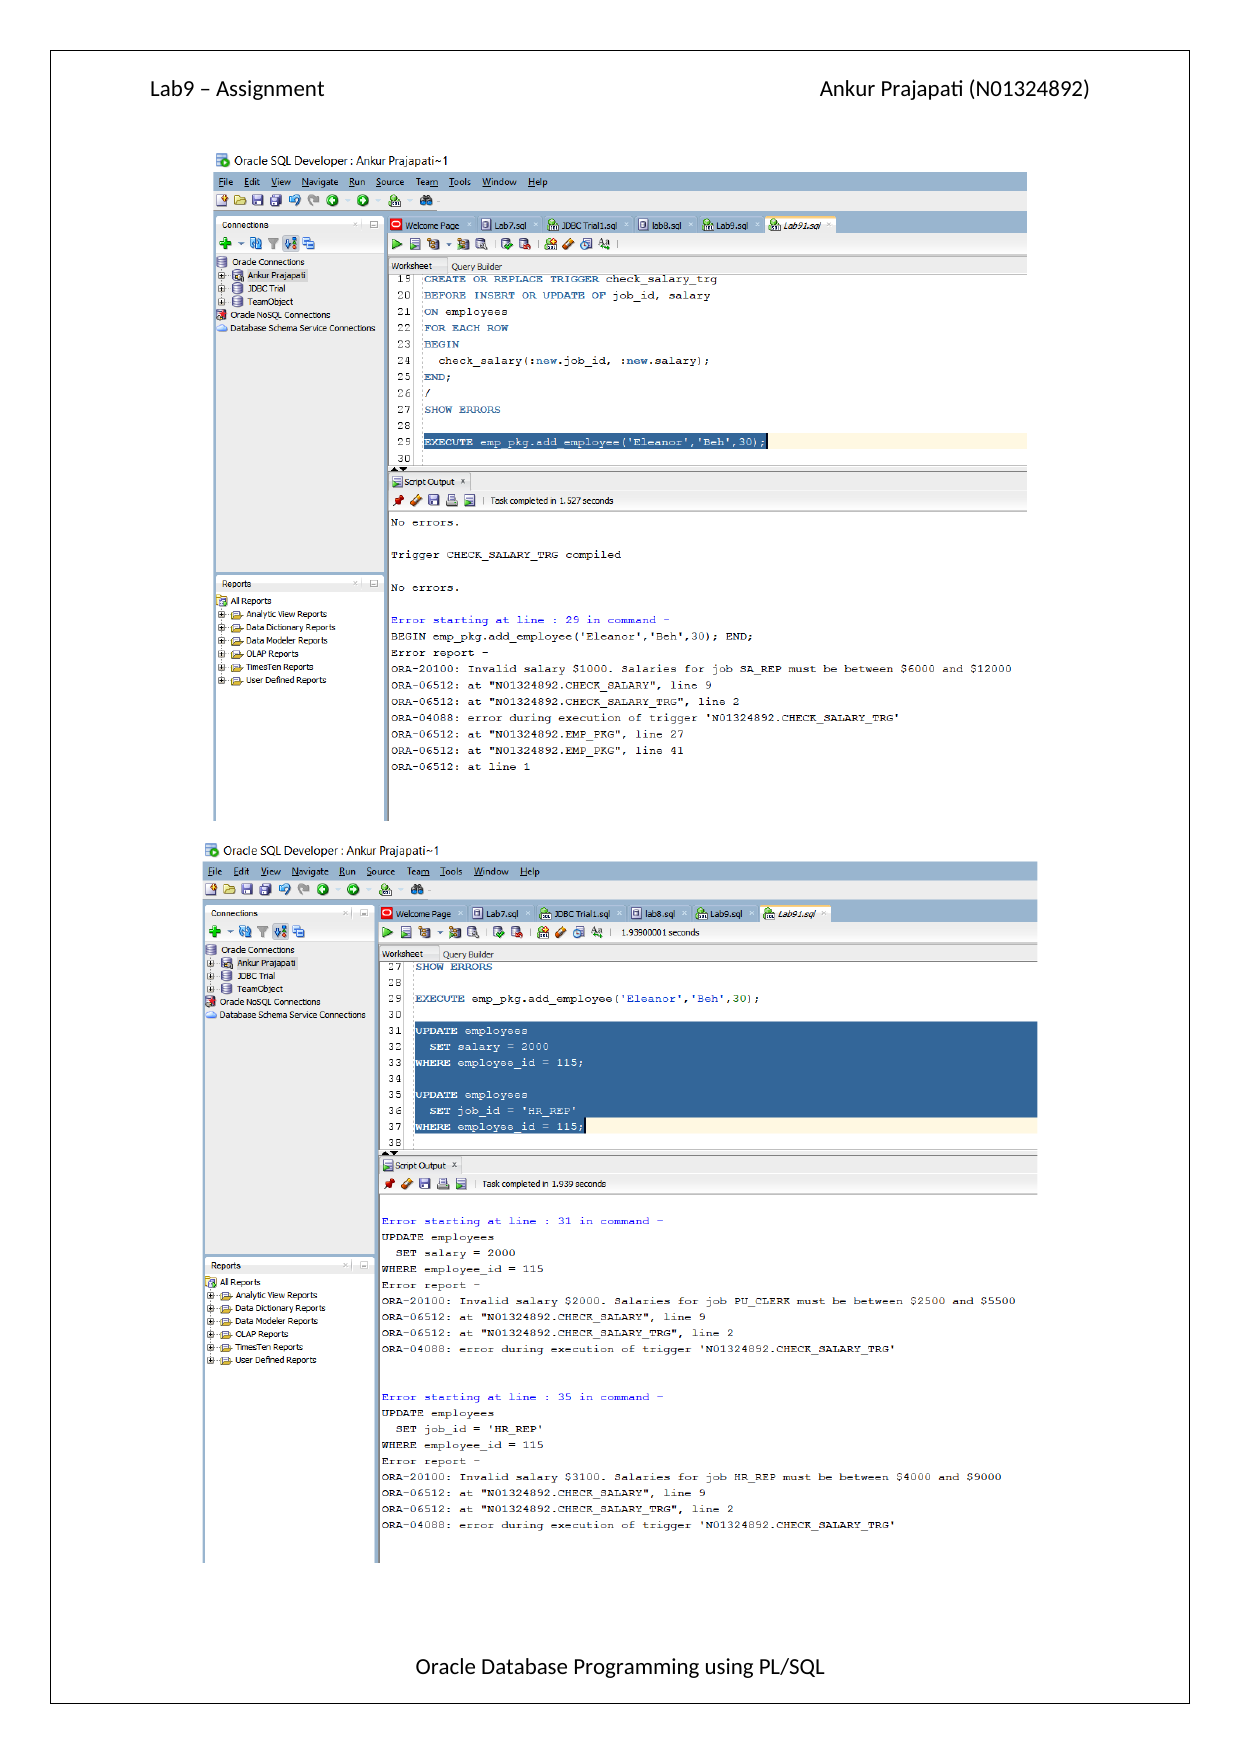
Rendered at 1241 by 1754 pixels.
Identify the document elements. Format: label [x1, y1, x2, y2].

picture [202, 839, 1038, 1563]
picture [213, 150, 1027, 821]
